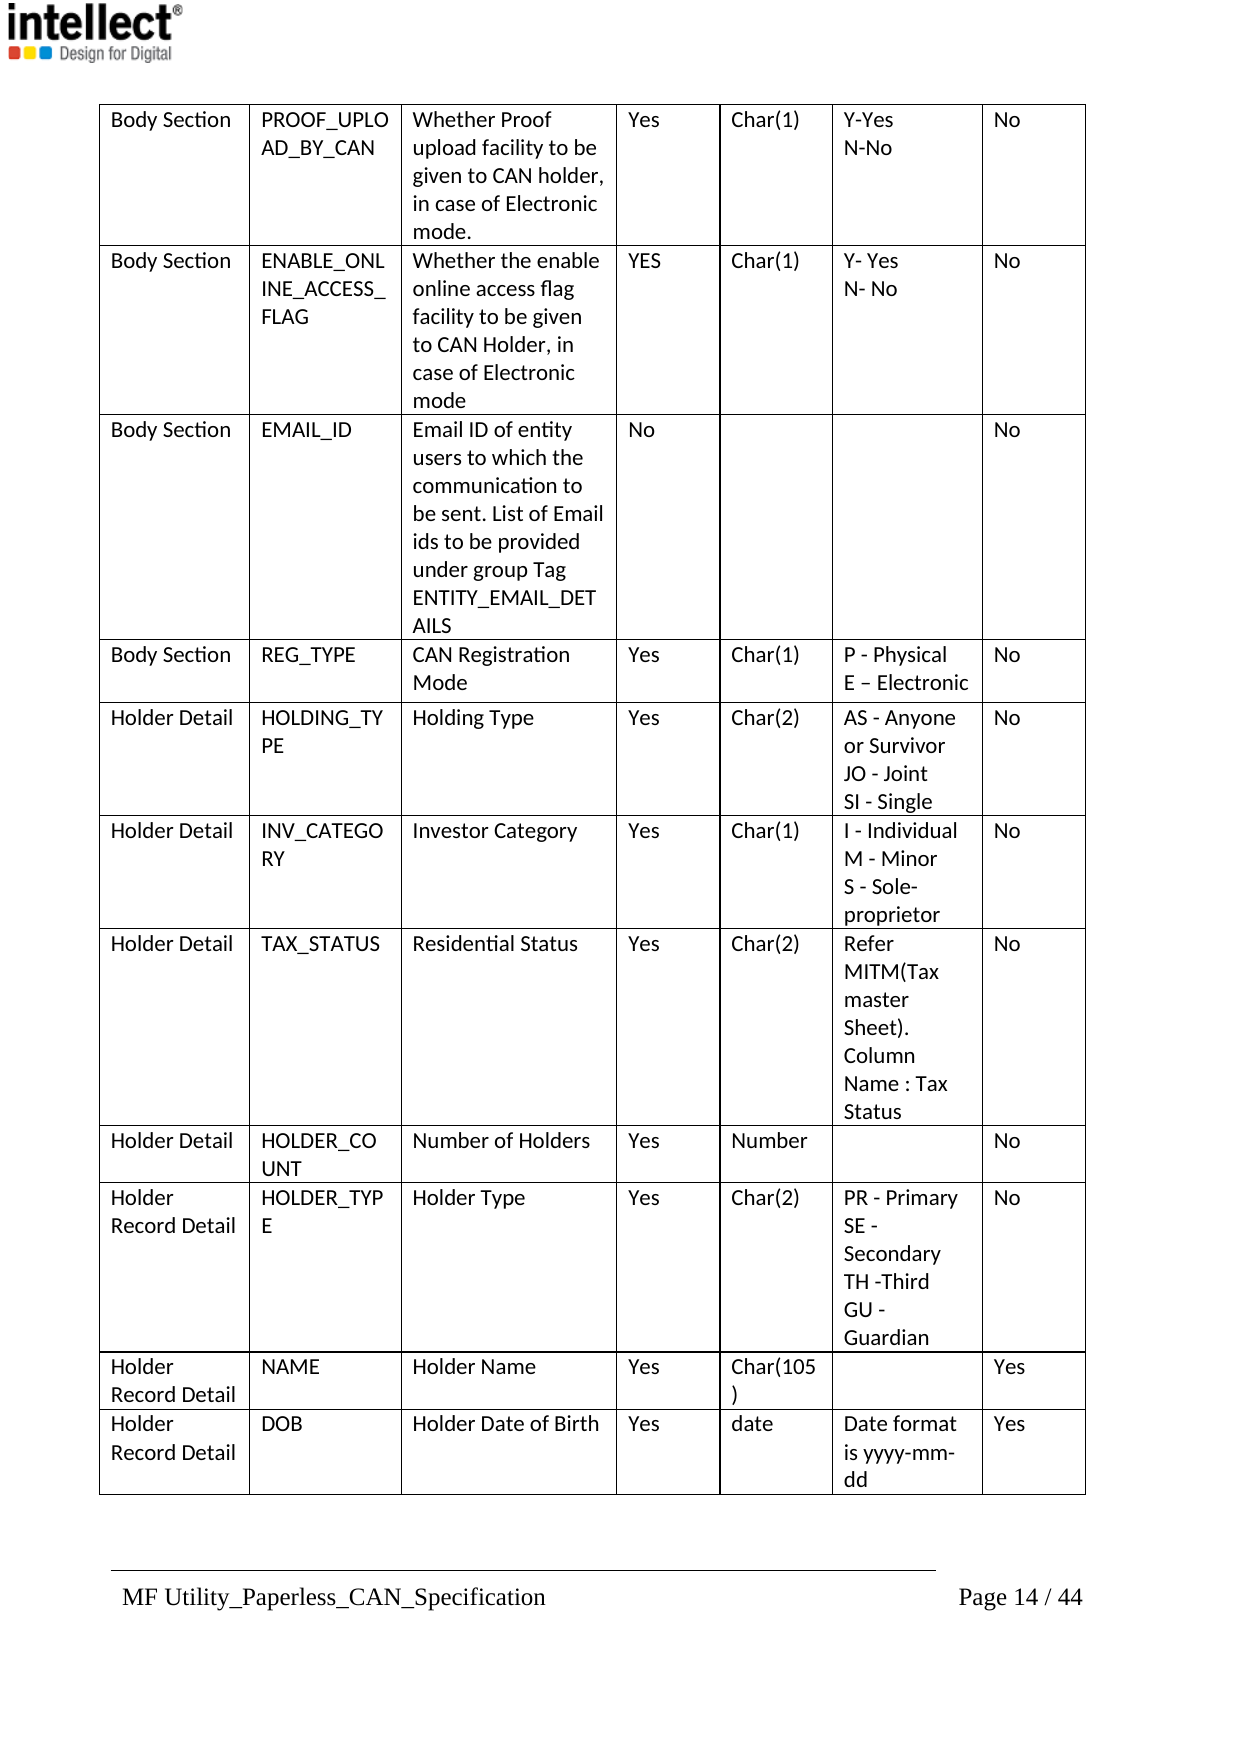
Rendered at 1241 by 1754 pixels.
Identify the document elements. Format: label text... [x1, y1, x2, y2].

table_cell Body Section [100, 640, 249, 702]
table_cell Number of Holders [402, 1126, 616, 1182]
table_cell No [617, 415, 719, 639]
table_cell Char(2) [721, 703, 832, 815]
table_cell [833, 1126, 982, 1182]
table_cell Holder Record Detail [100, 1183, 249, 1351]
table_cell Holder Detail [100, 703, 249, 815]
table_cell Body Section [100, 246, 249, 414]
table_cell No [983, 1126, 1085, 1182]
table_cell Holder Type [402, 1183, 616, 1351]
table_cell Body Section [100, 105, 249, 245]
table_cell [721, 415, 832, 639]
table_cell Body Section [100, 415, 249, 639]
table_cell Yes [617, 929, 719, 1125]
table_cell REG_TYPE [250, 640, 401, 702]
table_cell ENABLE_ONLINE_ACCESS_FLAG [250, 246, 401, 414]
table_cell [833, 1353, 982, 1408]
table_cell Holding Type [402, 703, 616, 815]
table_cell HOLDER_TYPE [250, 1183, 401, 1351]
table_cell Yes [617, 1126, 719, 1182]
table_cell Yes [617, 703, 719, 815]
table_cell No [983, 105, 1085, 245]
table_cell Char(1) [721, 246, 832, 414]
table_cell Holder Detail [100, 929, 249, 1125]
table_cell Holder Name [402, 1353, 616, 1408]
table_cell PROOF_UPLOAD_BY_CAN [250, 105, 401, 245]
table_cell TAX_STATUS [250, 929, 401, 1125]
table_cell P - Physical E – Electronic [833, 640, 982, 702]
table_cell Char(1) [721, 105, 832, 245]
table_cell Email ID of entity users to which the communication to be sent. List of Email ids to be provided under group Tag ENTITY_EMAIL_DETAILS [402, 415, 616, 639]
table_cell PR - Primary SE - Secondary TH -Third GU - Guardian [833, 1183, 982, 1351]
table_cell Yes [983, 1353, 1085, 1408]
table_cell Char(2) [721, 1183, 832, 1351]
table_cell AS - Anyone or Survivor JO - Joint SI - Single [833, 703, 982, 815]
table_cell No [983, 816, 1085, 928]
table_cell I - Individual M - Minor S - Sole-proprietor [833, 816, 982, 928]
table_cell Yes [617, 1410, 719, 1494]
picture [8, 3, 183, 63]
table_cell date [721, 1410, 832, 1494]
table_cell No [983, 703, 1085, 815]
table_cell Holder Detail [100, 816, 249, 928]
table_cell Char(2) [721, 929, 832, 1125]
table_cell Char(1) [721, 640, 832, 702]
table_cell Yes [617, 816, 719, 928]
table_cell No [983, 415, 1085, 639]
table_cell CAN Registration Mode [402, 640, 616, 702]
table_cell DOB [250, 1410, 401, 1494]
table_cell No [983, 246, 1085, 414]
table_cell [833, 415, 982, 639]
table_cell HOLDING_TYPE [250, 703, 401, 815]
table_cell Yes [983, 1410, 1085, 1494]
table_cell Yes [617, 1183, 719, 1351]
table_cell Refer MITM(Tax master Sheet). Column Name : Tax Status [833, 929, 982, 1125]
table_cell Char(105) [721, 1353, 832, 1408]
table_cell Investor Category [402, 816, 616, 928]
table_cell Char(1) [721, 816, 832, 928]
table_cell Holder Record Detail [100, 1353, 249, 1408]
table_cell Date format is yyyy-mm-dd [833, 1410, 982, 1494]
table_cell Holder Date of Birth [402, 1410, 616, 1494]
table_cell Number [721, 1126, 832, 1182]
table_cell Holder Detail [100, 1126, 249, 1182]
table_cell EMAIL_ID [250, 415, 401, 639]
table_cell HOLDER_COUNT [250, 1126, 401, 1182]
table_cell INV_CATEGORY [250, 816, 401, 928]
table_cell Yes [617, 1353, 719, 1408]
table_cell Yes [617, 105, 719, 245]
table_cell No [983, 929, 1085, 1125]
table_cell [100, 1410, 249, 1494]
table_cell Residential Status [402, 929, 616, 1125]
table_cell YES [617, 246, 719, 414]
table_cell NAME [250, 1353, 401, 1408]
table_cell Whether the enable online access flag facility to be given to CAN Holder, in case of Electronic mode [402, 246, 616, 414]
table_cell No [983, 1183, 1085, 1351]
table_cell Whether Proof upload facility to be given to CAN holder, in case of Electronic mode. [402, 105, 616, 245]
table_cell Yes [617, 640, 719, 702]
table_cell Y-Yes N-No [833, 105, 982, 245]
table_cell Y- Yes N- No [833, 246, 982, 414]
table_cell No [983, 640, 1085, 702]
